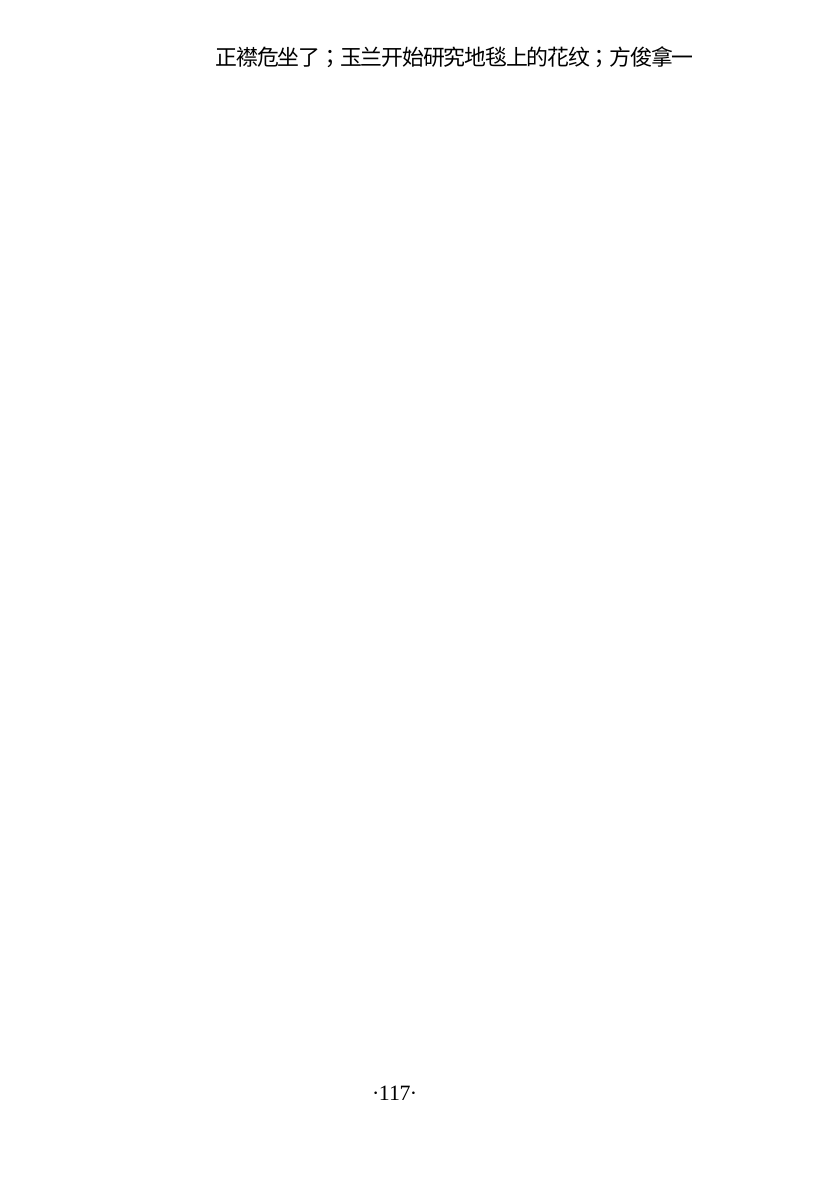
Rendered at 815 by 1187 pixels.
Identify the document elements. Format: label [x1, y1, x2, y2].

text [125, 42, 694, 71]
